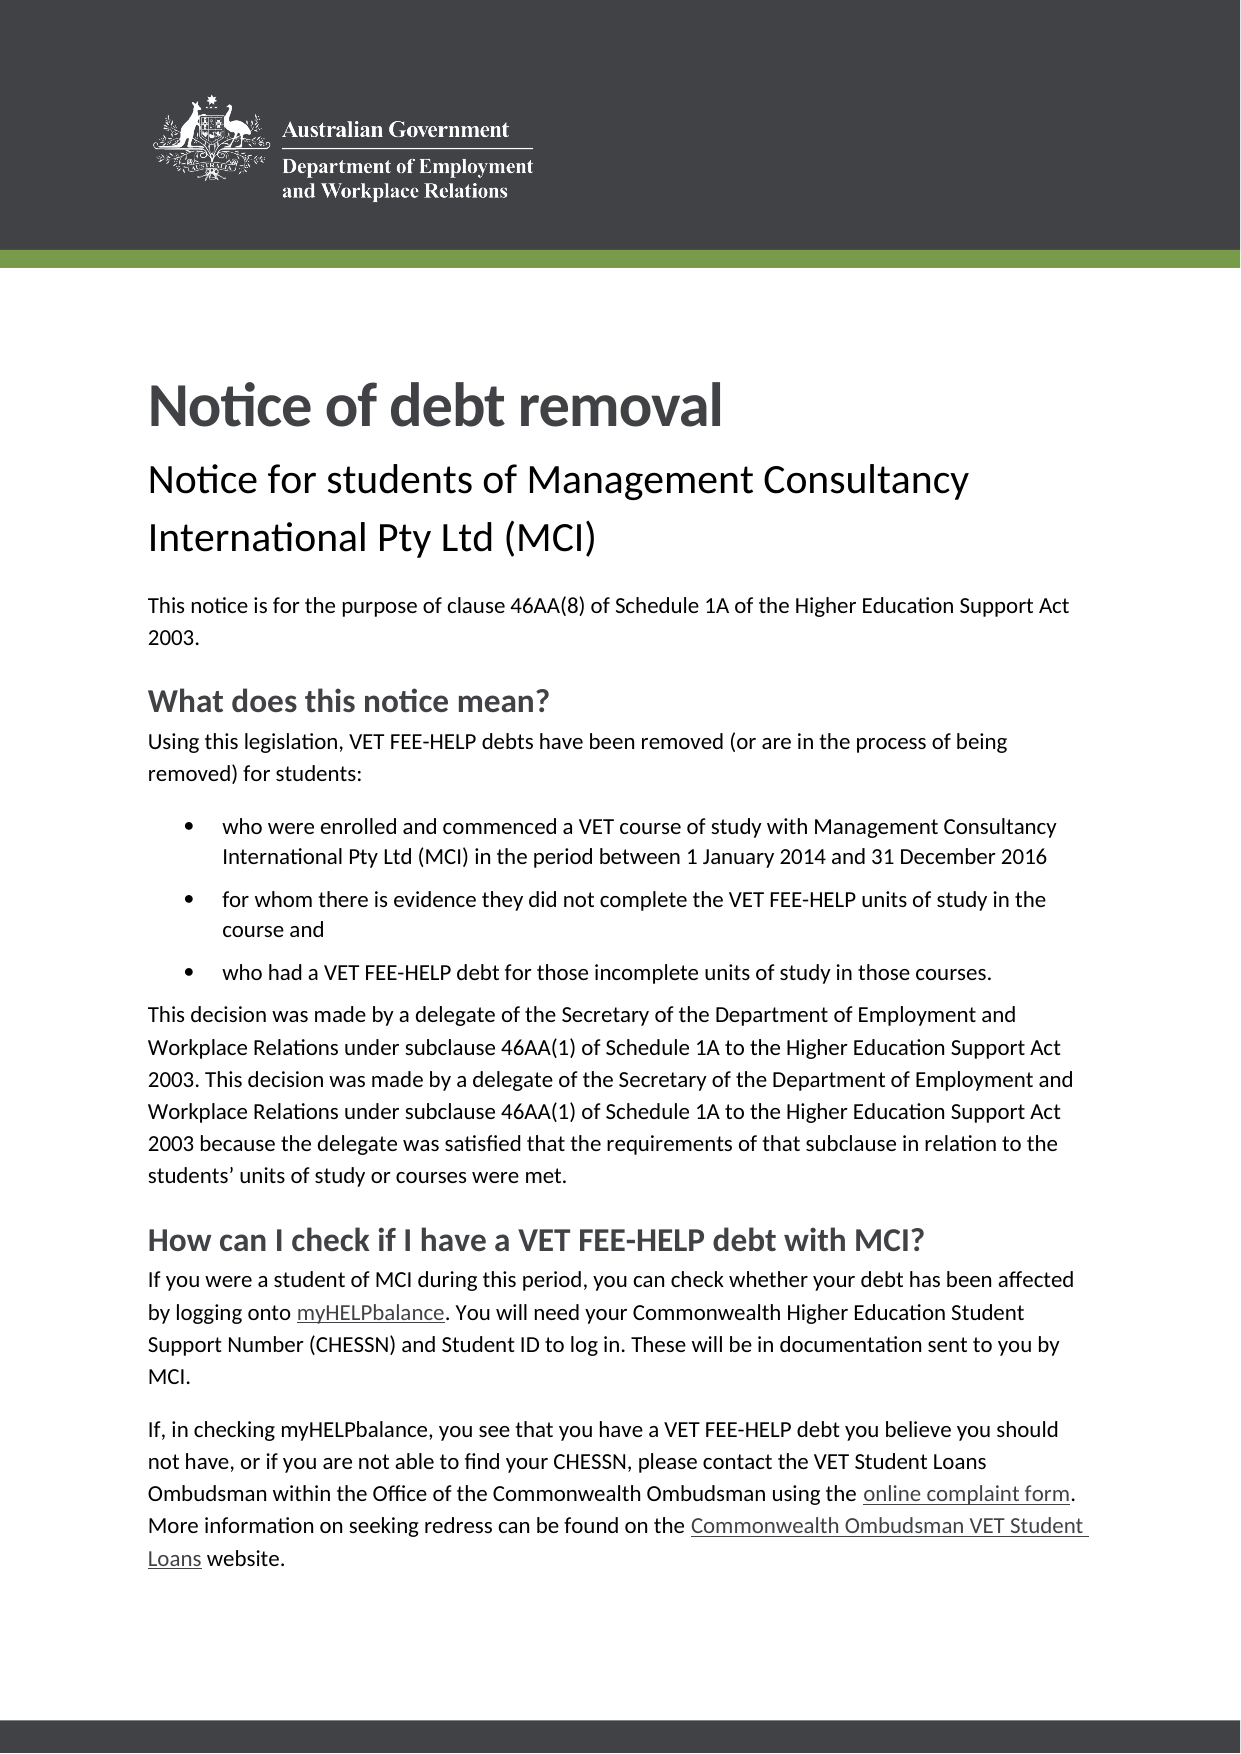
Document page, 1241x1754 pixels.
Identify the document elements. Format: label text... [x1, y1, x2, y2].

list for whom there is evidence they did not complete the VET FEE-HELP units of study in the course and [185, 885, 1092, 943]
title Notice of debt removal [148, 365, 1092, 442]
picture [0, 0, 1241, 276]
subtitle Notice for students of Management Consultancy International Pty Ltd (MCI) [148, 453, 1092, 562]
text This notice is for the purpose of clause 46AA(8) of Schedule 1A of the Higher Education Support Act 2003. [148, 591, 1092, 651]
subtitle How can I check if I have a VET FEE-HELP debt with MCI? [148, 1219, 1092, 1259]
subtitle What does this notice mean? [148, 680, 1092, 721]
text Using this legislation, VET FEE-HELP debts have been removed (or are in the process of being removed) for students: [148, 727, 1092, 787]
list who had a VET FEE-HELP debt for those incomplete units of study in those courses. [185, 958, 1092, 986]
text If you were a student of MCI during this period, you can check whether your debt has been affected by logging onto myHELPbalance. You will need your Commonwealth Higher Education Student Support Number (CHESSN) and Student ID to log in. These will be in documentation sent to you by MCI. [148, 1266, 1092, 1390]
text If, in checking myHELPbalance, you see that you have a VET FEE-HELP debt you believe you should not have, or if you are not able to find your CHESSN, please contact the VET Student Loans Ombudsman within the Office of the Commonwealth Ombudsman using the online complaint form. More information on seeking redress can be found on the Commonwealth Ombudsman VET Student Loans website. [148, 1415, 1092, 1572]
list who were enrolled and commenced a VET course of study with Management Consultancy International Pty Ltd (MCI) in the period between 1 January 2014 and 31 December 2016 [185, 812, 1092, 870]
text This decision was made by a delegate of the Secretary of the Department of Employment and Workplace Relations under subclause 46AA(1) of Schedule 1A to the Higher Education Support Act 2003. This decision was made by a delegate of the Secretary of the Department of Employment and Workplace Relations under subclause 46AA(1) of Schedule 1A to the Higher Education Support Act 2003 because the delegate was satisfied that the requirements of that subclause in relation to the students’ units of study or courses were met. [148, 1001, 1092, 1189]
